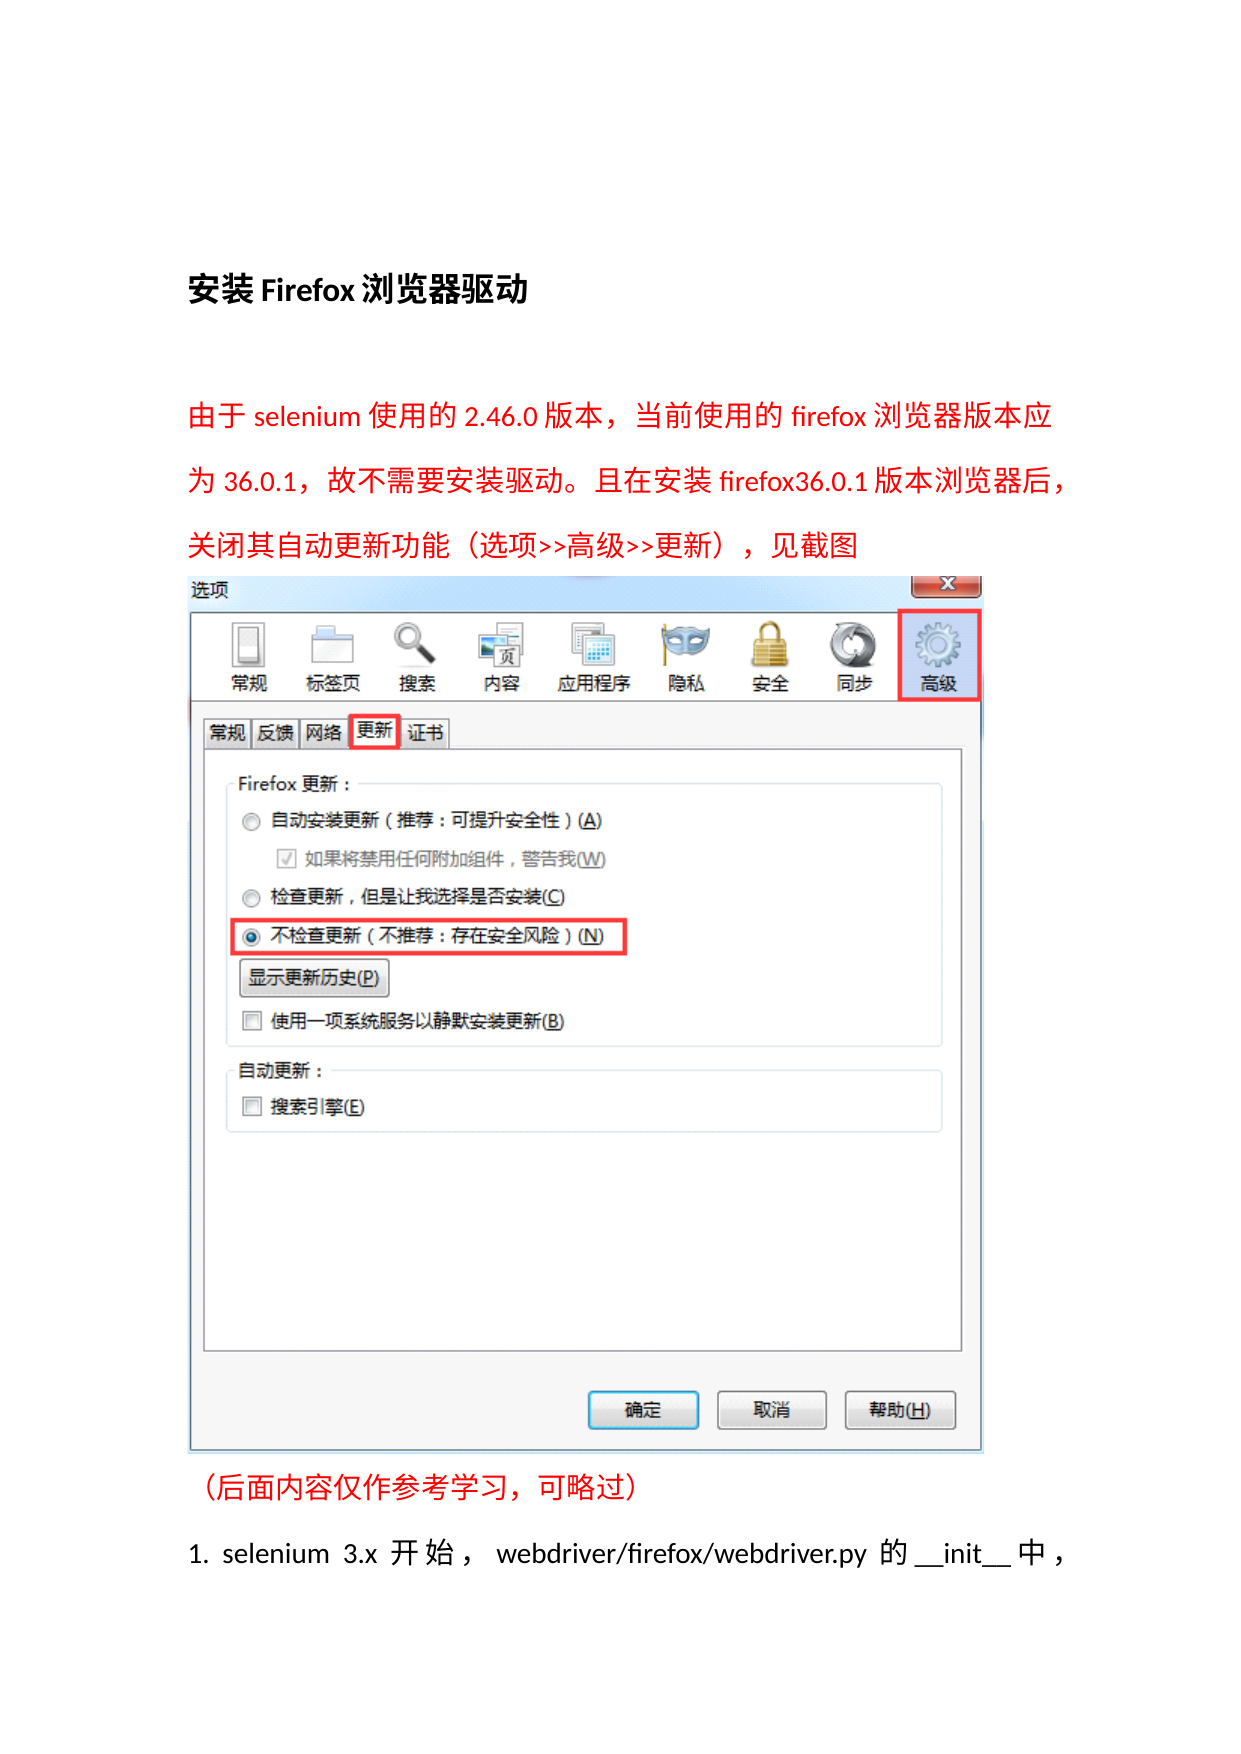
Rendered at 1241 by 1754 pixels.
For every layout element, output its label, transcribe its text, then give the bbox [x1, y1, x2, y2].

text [187, 1519, 1053, 1584]
text 由于selenium使用的2.46.0版本，当前使用的firefox浏览器版本应为36.0.1，故不需要安装驱动。且在安装firefox36.0.1版本浏览器后，关闭其自动更新功能（选项>>高级>>更新），见截图 [187, 381, 1053, 576]
subtitle 安装Firefox浏览器驱动 [187, 254, 1053, 319]
picture [187, 576, 985, 1454]
text （后面内容仅作参考学习，可略过） [187, 1454, 1053, 1519]
